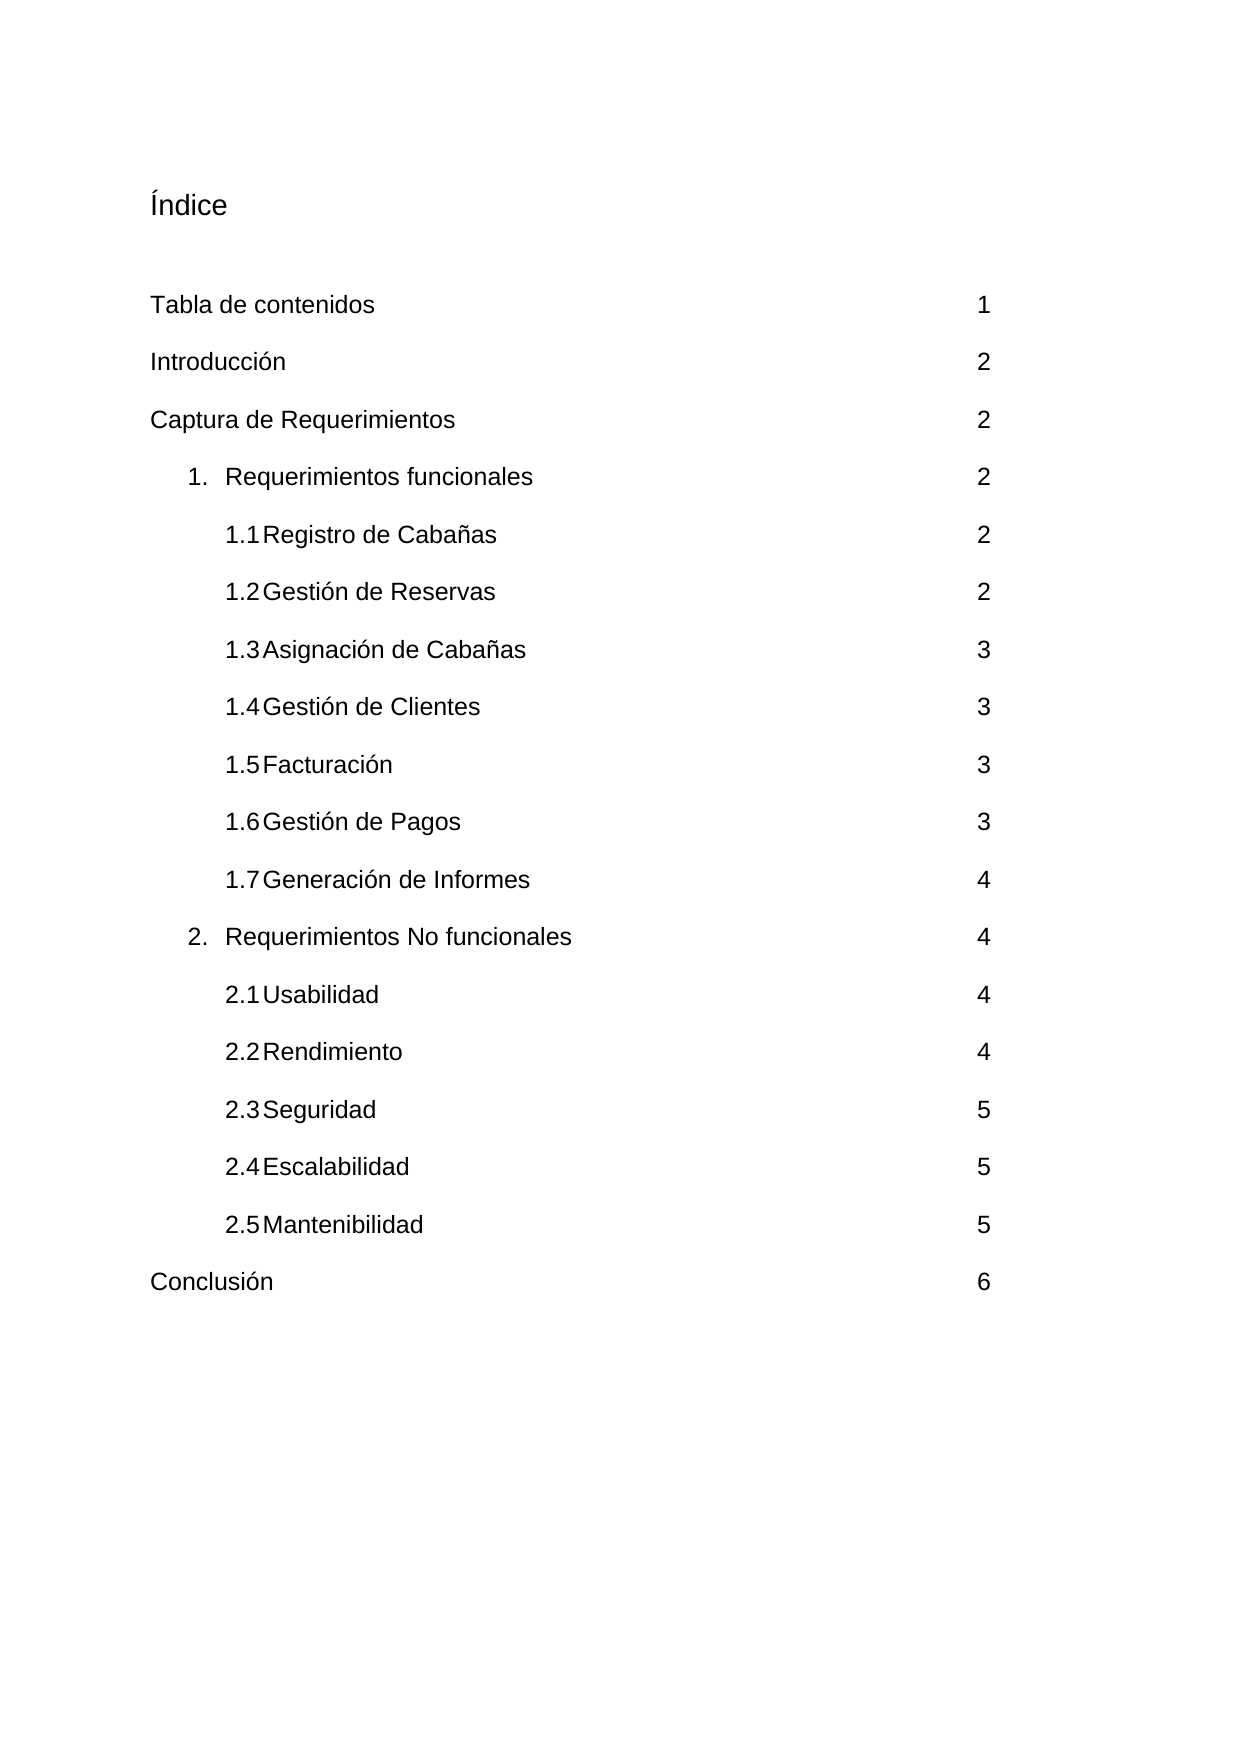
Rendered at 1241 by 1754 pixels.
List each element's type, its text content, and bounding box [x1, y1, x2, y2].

list Facturación 3 [225, 750, 1090, 778]
list Registro de Cabañas 2 [225, 520, 1090, 548]
list Asignación de Cabañas 3 [225, 635, 1090, 663]
list Mantenibilidad 5 [225, 1210, 1090, 1238]
list Requerimientos No funcionales 4 [187, 922, 1090, 951]
list Gestión de Clientes 3 [225, 692, 1090, 721]
list Requerimientos funcionales 2 [187, 462, 1090, 491]
list Seguridad 5 [225, 1095, 1090, 1123]
list Escalabilidad 5 [225, 1152, 1090, 1181]
list Gestión de Reservas 2 [225, 577, 1090, 606]
text Tabla de contenidos 1 [150, 290, 1090, 318]
list Generación de Informes 4 [225, 865, 1090, 893]
text Introducción 2 [150, 347, 1090, 376]
text Conclusión 6 [150, 1267, 1090, 1296]
text Captura de Requerimientos 2 [150, 405, 1090, 433]
list Rendimiento 4 [225, 1037, 1090, 1066]
text Índice [150, 187, 1090, 221]
list Gestión de Pagos 3 [225, 807, 1090, 836]
list Usabilidad 4 [225, 980, 1090, 1008]
